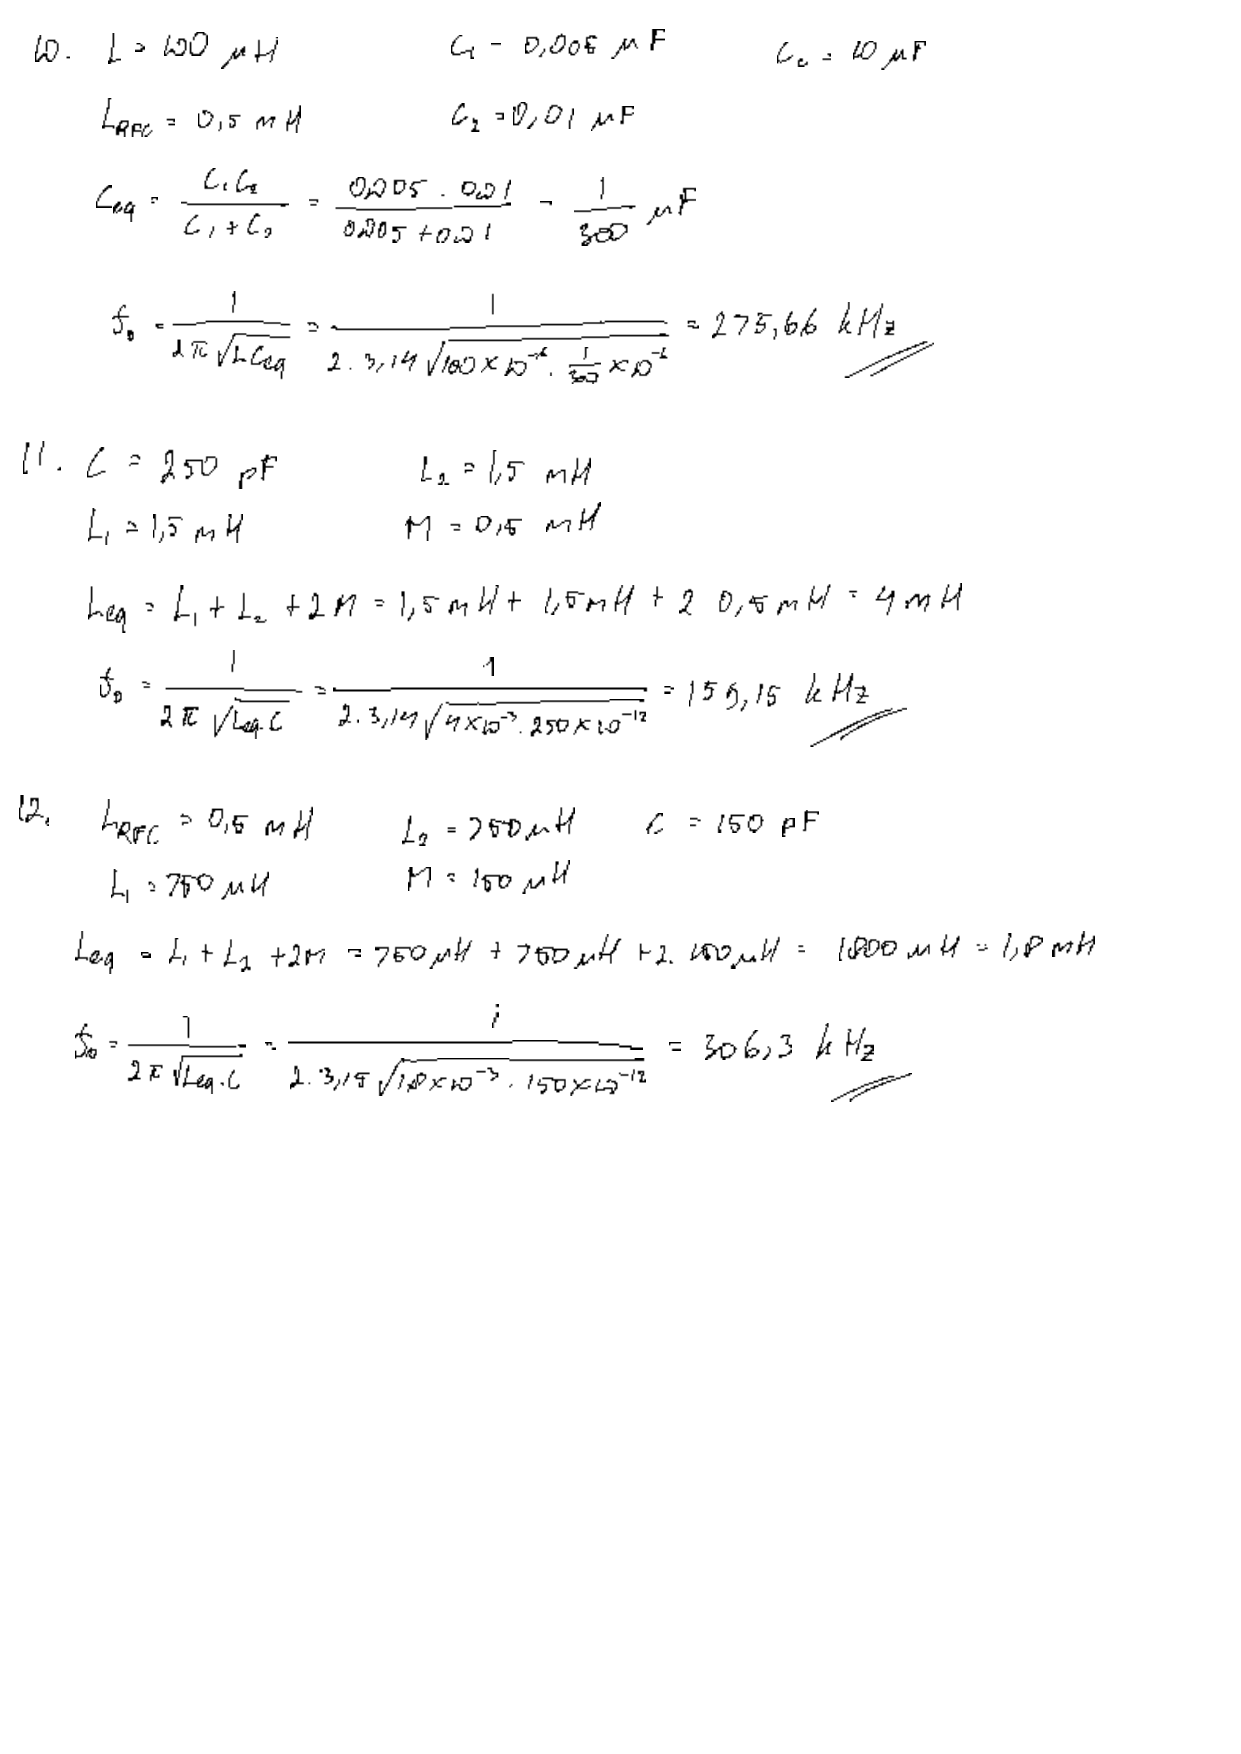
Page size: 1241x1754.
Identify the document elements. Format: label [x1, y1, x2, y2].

picture [545, 585, 663, 615]
picture [88, 585, 521, 633]
picture [288, 1040, 643, 1050]
picture [375, 934, 805, 969]
picture [689, 673, 907, 747]
picture [169, 938, 325, 972]
picture [646, 813, 663, 834]
picture [87, 447, 277, 489]
picture [546, 502, 601, 532]
picture [402, 806, 575, 846]
picture [265, 1042, 276, 1050]
picture [198, 104, 301, 133]
picture [451, 35, 474, 59]
picture [102, 98, 175, 137]
picture [23, 441, 61, 474]
picture [75, 1016, 246, 1094]
picture [839, 933, 1043, 961]
picture [669, 1042, 681, 1051]
picture [369, 699, 646, 740]
picture [491, 43, 501, 50]
picture [141, 952, 151, 958]
picture [19, 795, 49, 826]
picture [153, 514, 243, 543]
picture [513, 102, 574, 129]
picture [421, 450, 591, 485]
picture [181, 168, 289, 238]
picture [35, 35, 70, 62]
picture [452, 103, 504, 132]
picture [88, 508, 138, 545]
picture [816, 1023, 874, 1061]
picture [712, 302, 934, 378]
picture [164, 32, 208, 56]
picture [75, 931, 113, 974]
picture [831, 1073, 912, 1102]
picture [348, 949, 361, 957]
picture [853, 41, 926, 70]
picture [483, 657, 494, 676]
picture [309, 177, 511, 243]
picture [221, 37, 278, 69]
picture [135, 43, 145, 52]
picture [96, 185, 112, 208]
picture [447, 860, 570, 894]
picture [112, 291, 699, 384]
picture [591, 106, 634, 131]
picture [108, 33, 121, 64]
picture [540, 201, 552, 210]
picture [492, 1004, 499, 1028]
picture [111, 869, 269, 903]
picture [100, 650, 674, 739]
picture [290, 1058, 646, 1096]
picture [679, 583, 962, 617]
picture [1052, 931, 1095, 957]
picture [405, 516, 522, 541]
picture [113, 197, 158, 222]
picture [525, 29, 665, 59]
picture [705, 1030, 792, 1060]
picture [777, 42, 831, 67]
picture [408, 867, 431, 891]
picture [102, 799, 313, 844]
picture [690, 810, 819, 837]
picture [574, 177, 696, 246]
